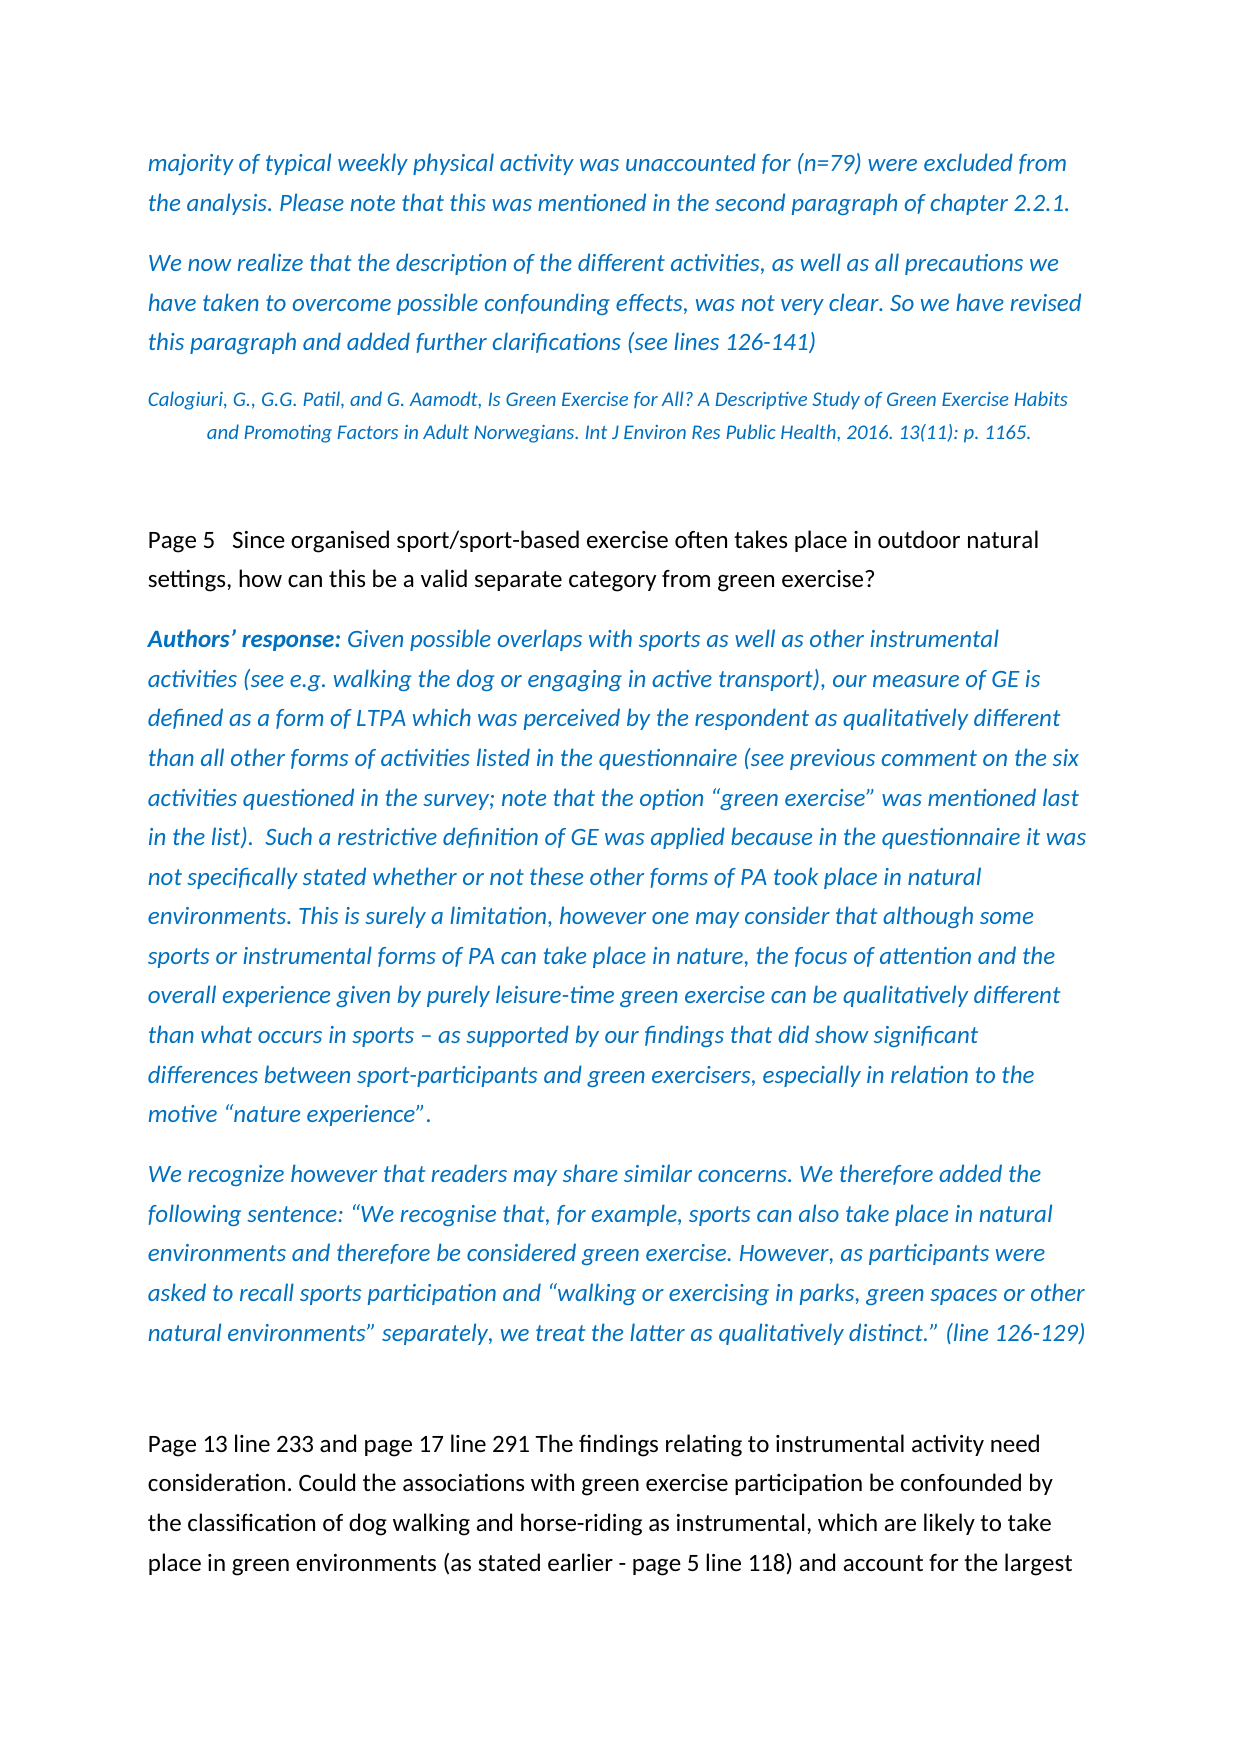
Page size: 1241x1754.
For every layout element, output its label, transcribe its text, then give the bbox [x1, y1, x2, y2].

text We now realize that the description of the different activities, as well as all precautions we have taken to overcome possible confounding effects, was not very clear. So we have revised this paragraph and added further clarifications (see lines 126-141) [148, 247, 1093, 357]
text Authors’ response: Given possible overlaps with sports as well as other instrumental activities (see e.g. walking the dog or engaging in active transport), our measure of GE is defined as a form of LTPA which was perceived by the respondent as qualitatively different than all other forms of activities listed in the questionnaire (see previous comment on the six activities questioned in the survey; note that the option “green exercise” was mentioned last in the list). Such a restrictive definition of GE was applied because in the questionnaire it was not specifically stated whether or not these other forms of PA took place in natural environments. This is surely a limitation, however one may consider that although some sports or instrumental forms of PA can take place in nature, the focus of attention and the overall experience given by purely leisure-time green exercise can be qualitatively different than what occurs in sports – as supported by our findings that did show significant differences between sport-participants and green exercisers, especially in relation to the motive “nature experience”. [148, 623, 1093, 1129]
text Page 5 Since organised sport/sport-based exercise often takes place in outdoor natural settings, how can this be a valid separate category from green exercise? [148, 524, 1093, 594]
text We recognize however that readers may share similar concerns. We therefore added the following sentence: “We recognise that, for example, sports can also take place in natural environments and therefore be considered green exercise. However, as participants were asked to recall sports participation and “walking or exercising in parks, green spaces or other natural environments” separately, we treat the latter as qualitatively distinct.” (line 126-129) [148, 1158, 1093, 1347]
text Calogiuri, G., G.G. Patil, and G. Aamodt, Is Green Exercise for All? A Descriptive Study of Green Exercise Habits and Promoting Factors in Adult Norwegians. Int J Environ Res Public Health, 2016. 13(11): p. 1165. [148, 386, 1093, 444]
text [148, 1428, 1093, 1577]
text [148, 148, 1093, 218]
